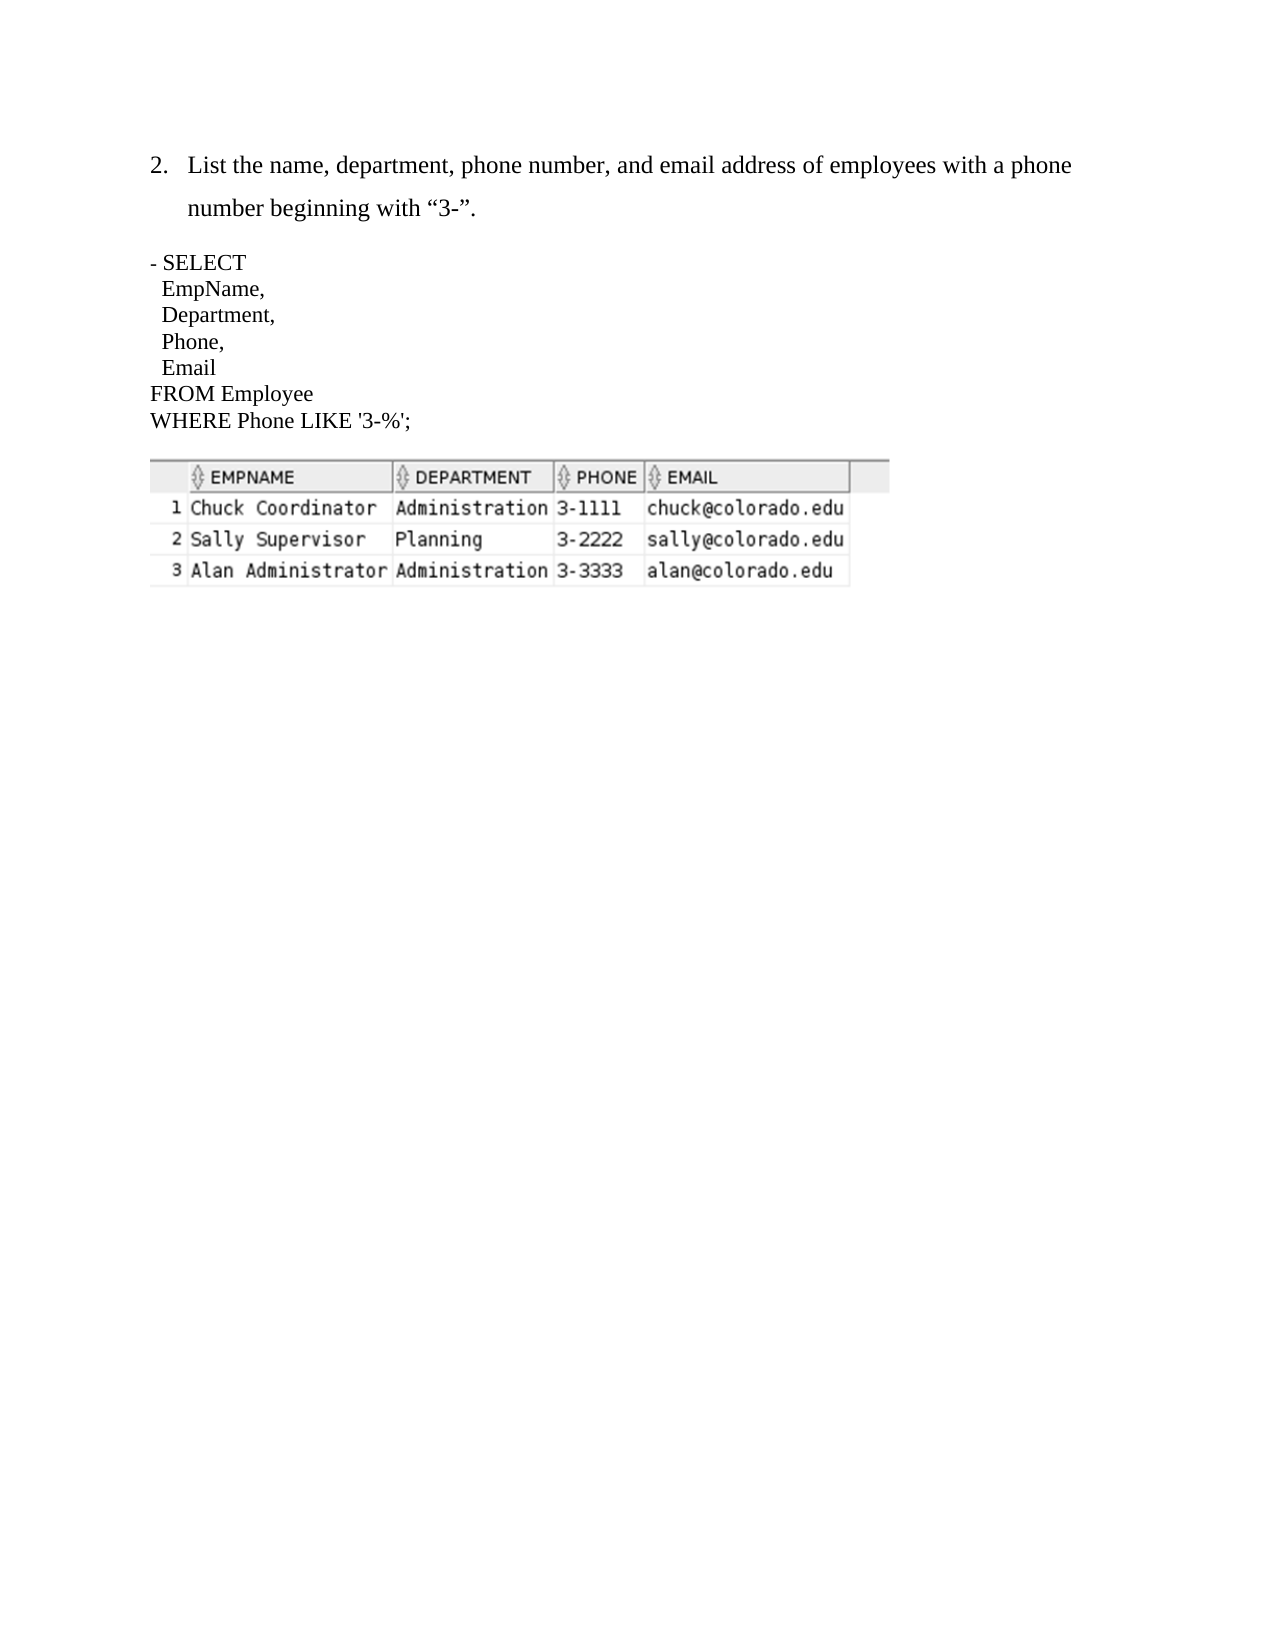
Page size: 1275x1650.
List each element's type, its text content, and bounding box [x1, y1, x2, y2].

text EmpName, [150, 275, 1125, 301]
text WHERE Phone LIKE '3-%'; [150, 407, 1125, 433]
text Email [150, 354, 1125, 381]
picture [150, 457, 902, 627]
text Department, [150, 301, 1125, 328]
text - SELECT [150, 249, 1125, 275]
text Phone, [150, 328, 1125, 354]
text FROM Employee [150, 381, 1125, 407]
text 2. List the name, department, phone number, and email address of employees with a phone number beginning with “3-”. [150, 150, 1125, 222]
